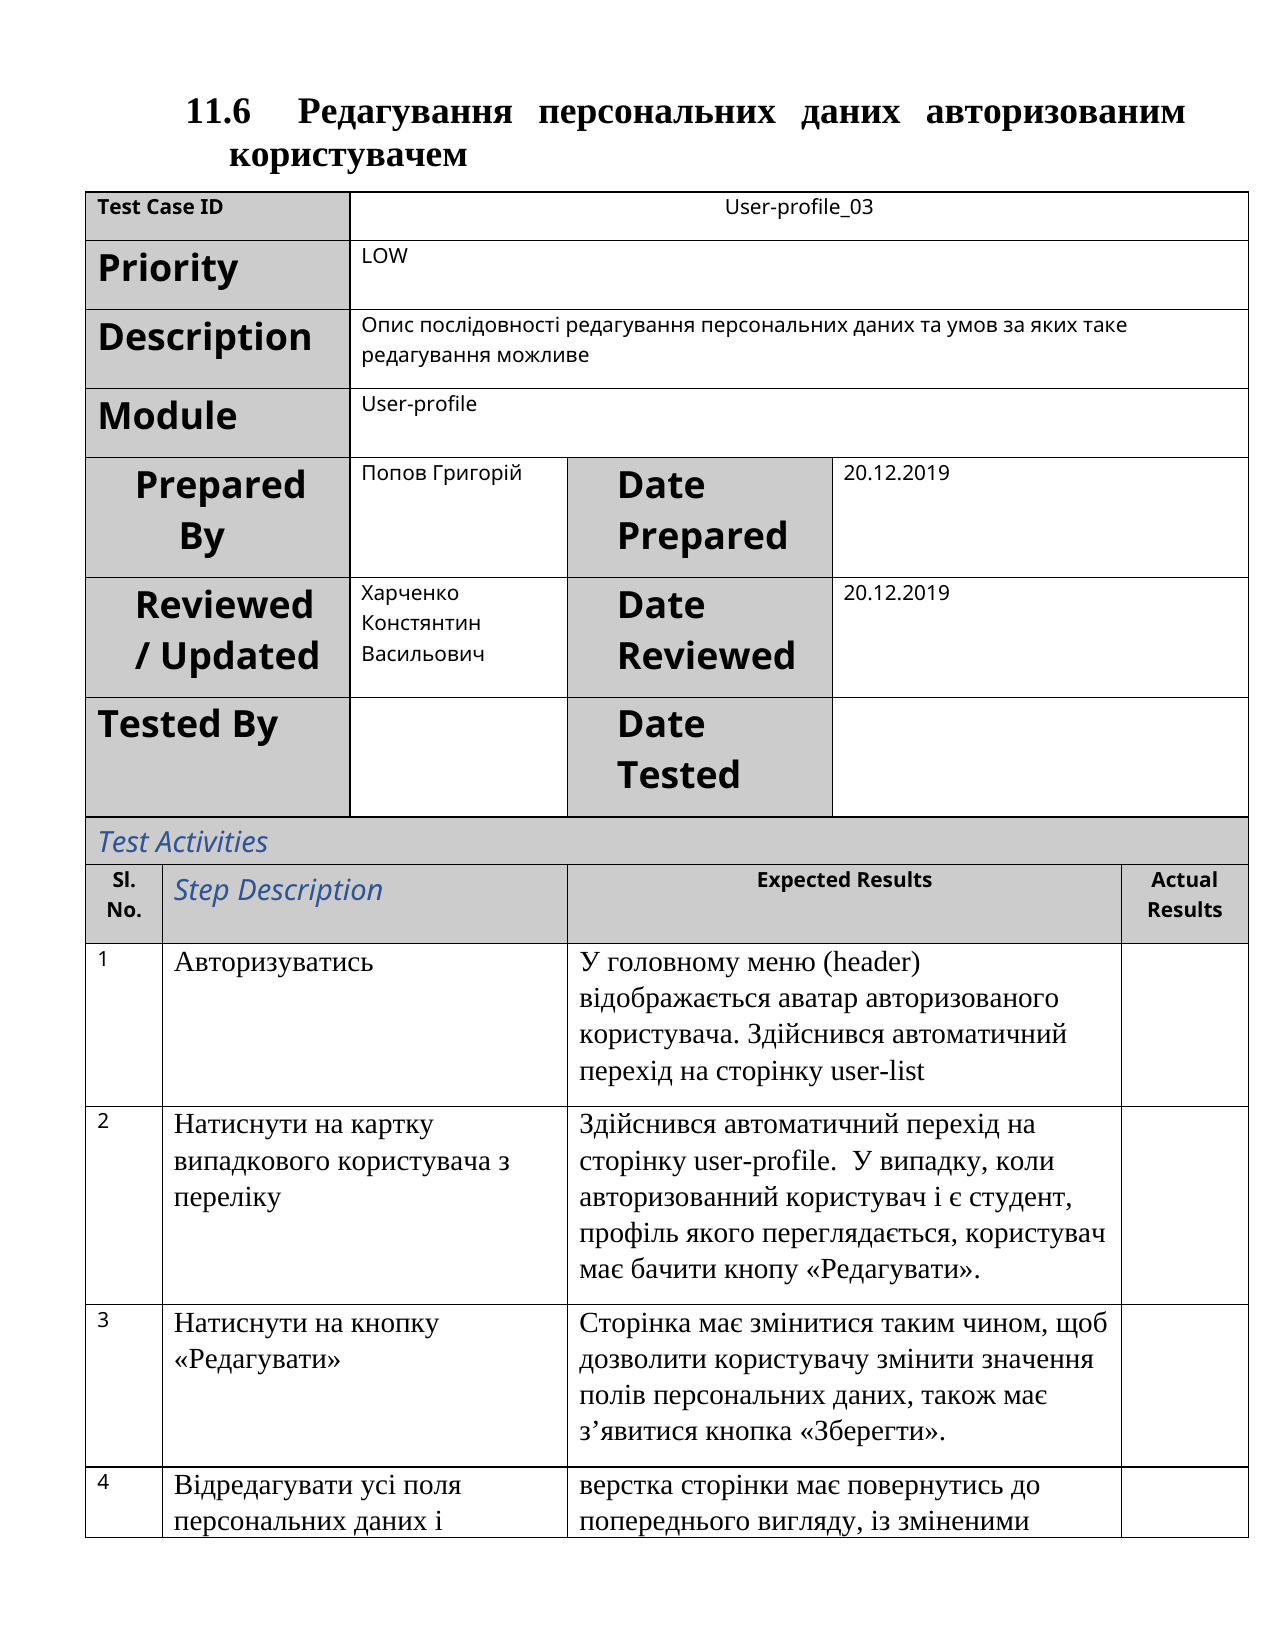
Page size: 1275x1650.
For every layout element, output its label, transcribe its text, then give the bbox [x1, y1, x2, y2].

table_cell Prepared By [86, 458, 349, 577]
table_cell Sl. No. [86, 865, 162, 943]
table_cell Натиснути на кнопку «Редагувати» [163, 1305, 567, 1466]
table_header Test Case ID [86, 193, 349, 240]
table_cell Date Reviewed [568, 578, 832, 697]
subtitle Редагування персональних даних авторизованим користувачем [185, 88, 1186, 175]
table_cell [163, 1468, 567, 1537]
table_cell Date Tested [568, 698, 832, 816]
table_cell [1122, 1107, 1248, 1304]
table_header User-profile_03 [351, 193, 1248, 240]
table_cell [351, 698, 567, 816]
table_cell Actual Results [1122, 865, 1248, 943]
table_cell [833, 698, 1248, 816]
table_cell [568, 1468, 1121, 1537]
table_cell Module [86, 389, 349, 457]
table_cell Step Description [163, 865, 567, 943]
table_cell Сторінка має змінитися таким чином, щоб дозволити користувачу змінити значення полів персональних даних, також має з’явитися кнопка «Зберегти». [568, 1305, 1121, 1466]
table_cell 4 [86, 1468, 162, 1537]
table_cell [1122, 1305, 1248, 1466]
table_cell У головному меню (header) відображається аватар авторизованого користувача. Здійснився автоматичний перехід на сторінку user-list [568, 944, 1121, 1106]
table_cell Priority [86, 241, 349, 309]
table_cell [1122, 1468, 1248, 1537]
table_cell User-profile [351, 389, 1248, 457]
table_cell Test Activities [86, 818, 1248, 864]
table_cell Авторизуватись [163, 944, 567, 1106]
table_cell 1 [86, 944, 162, 1106]
table_cell Reviewed / Updated [86, 578, 349, 697]
table_cell Expected Results [568, 865, 1121, 943]
table_cell Date Prepared [568, 458, 832, 577]
table_cell [1122, 944, 1248, 1106]
table_cell LOW [351, 241, 1248, 309]
table_cell Натиснути на картку випадкового користувача з переліку [163, 1107, 567, 1304]
table_cell Здійснився автоматичний перехід на сторінку user-profile. У випадку, коли авторизованний користувач і є студент, профіль якого переглядається, користувач має бачити кнопу «Редагувати». [568, 1107, 1121, 1304]
table_cell 20.12.2019 [833, 578, 1248, 697]
table_cell Опис послідовності редагування персональних даних та умов за яких таке редагування можливе [351, 310, 1248, 388]
table_cell 3 [86, 1305, 162, 1466]
table_cell 20.12.2019 [833, 458, 1248, 577]
table_cell Tested By [86, 698, 349, 816]
table_cell Description [86, 310, 349, 388]
table_cell 2 [86, 1107, 162, 1304]
table_cell Попов Григорій [351, 458, 567, 577]
table_cell Харченко Констянтин Васильович [351, 578, 567, 697]
